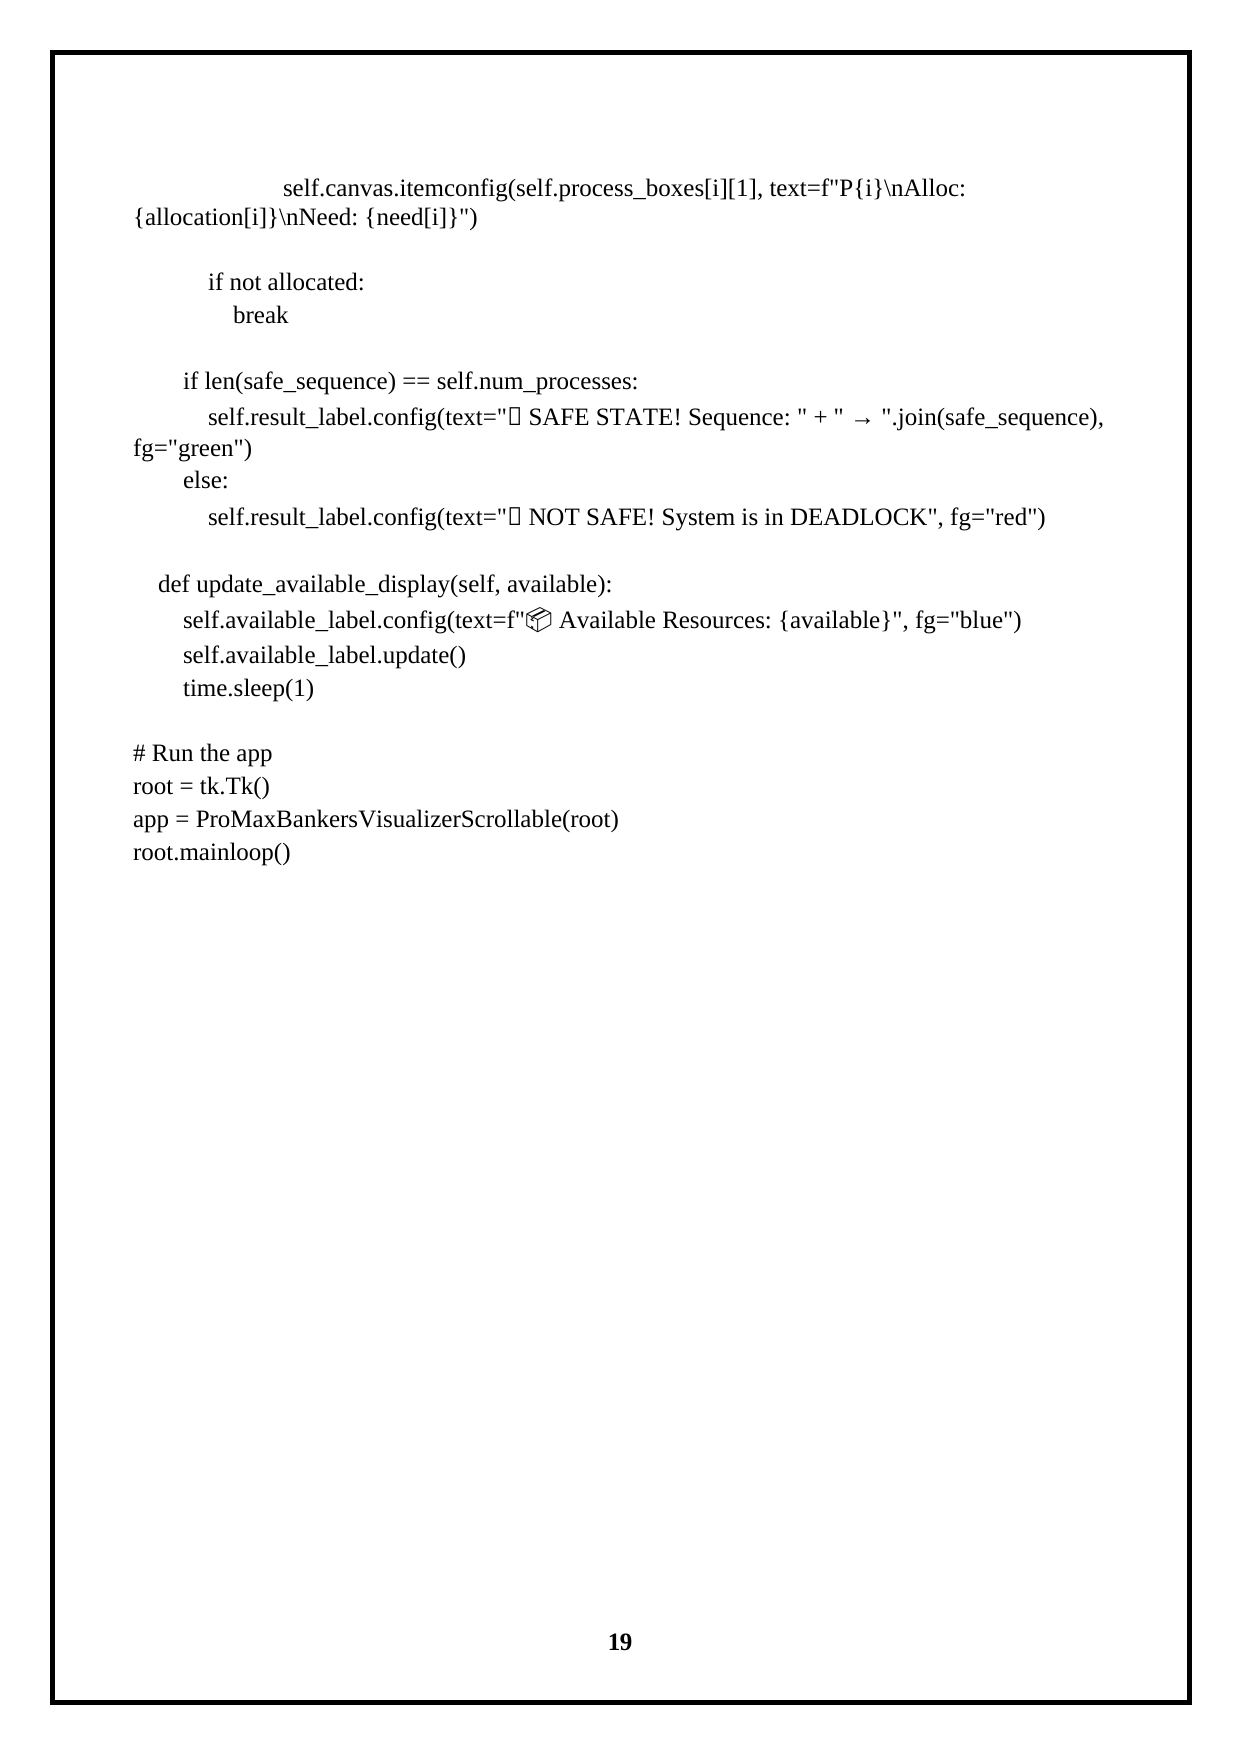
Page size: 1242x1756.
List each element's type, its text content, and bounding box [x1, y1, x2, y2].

text if len(safe_sequence) == self.num_processes: [133, 366, 1109, 394]
text self.result_label.config(text="✅ SAFE STATE! Sequence: " + " → ".join(safe_sequence), fg="green") [133, 398, 1109, 461]
text root.mainloop() [133, 837, 1109, 866]
text else: [133, 465, 1109, 494]
text time.sleep(1) [133, 673, 1109, 702]
text # Run the app [133, 738, 1109, 767]
text self.available_label.update() [133, 640, 1109, 669]
text root = tk.Tk() [133, 771, 1109, 800]
text if not allocated: [133, 267, 1109, 296]
text app = ProMaxBankersVisualizerScrollable(root) [133, 804, 1109, 833]
text def update_available_display(self, available): [133, 569, 1109, 598]
text self.available_label.config(text=f"📦 Available Resources: {available}", fg="blue") [133, 602, 1109, 636]
text self.result_label.config(text="❌ NOT SAFE! System is in DEADLOCK", fg="red") [133, 498, 1109, 532]
text break [133, 300, 1109, 329]
text self.canvas.itemconfig(self.process_boxes[i][1], text=f"P{i}\nAlloc: {allocation[i]}\nNeed: {need[i]}") [133, 173, 1109, 230]
